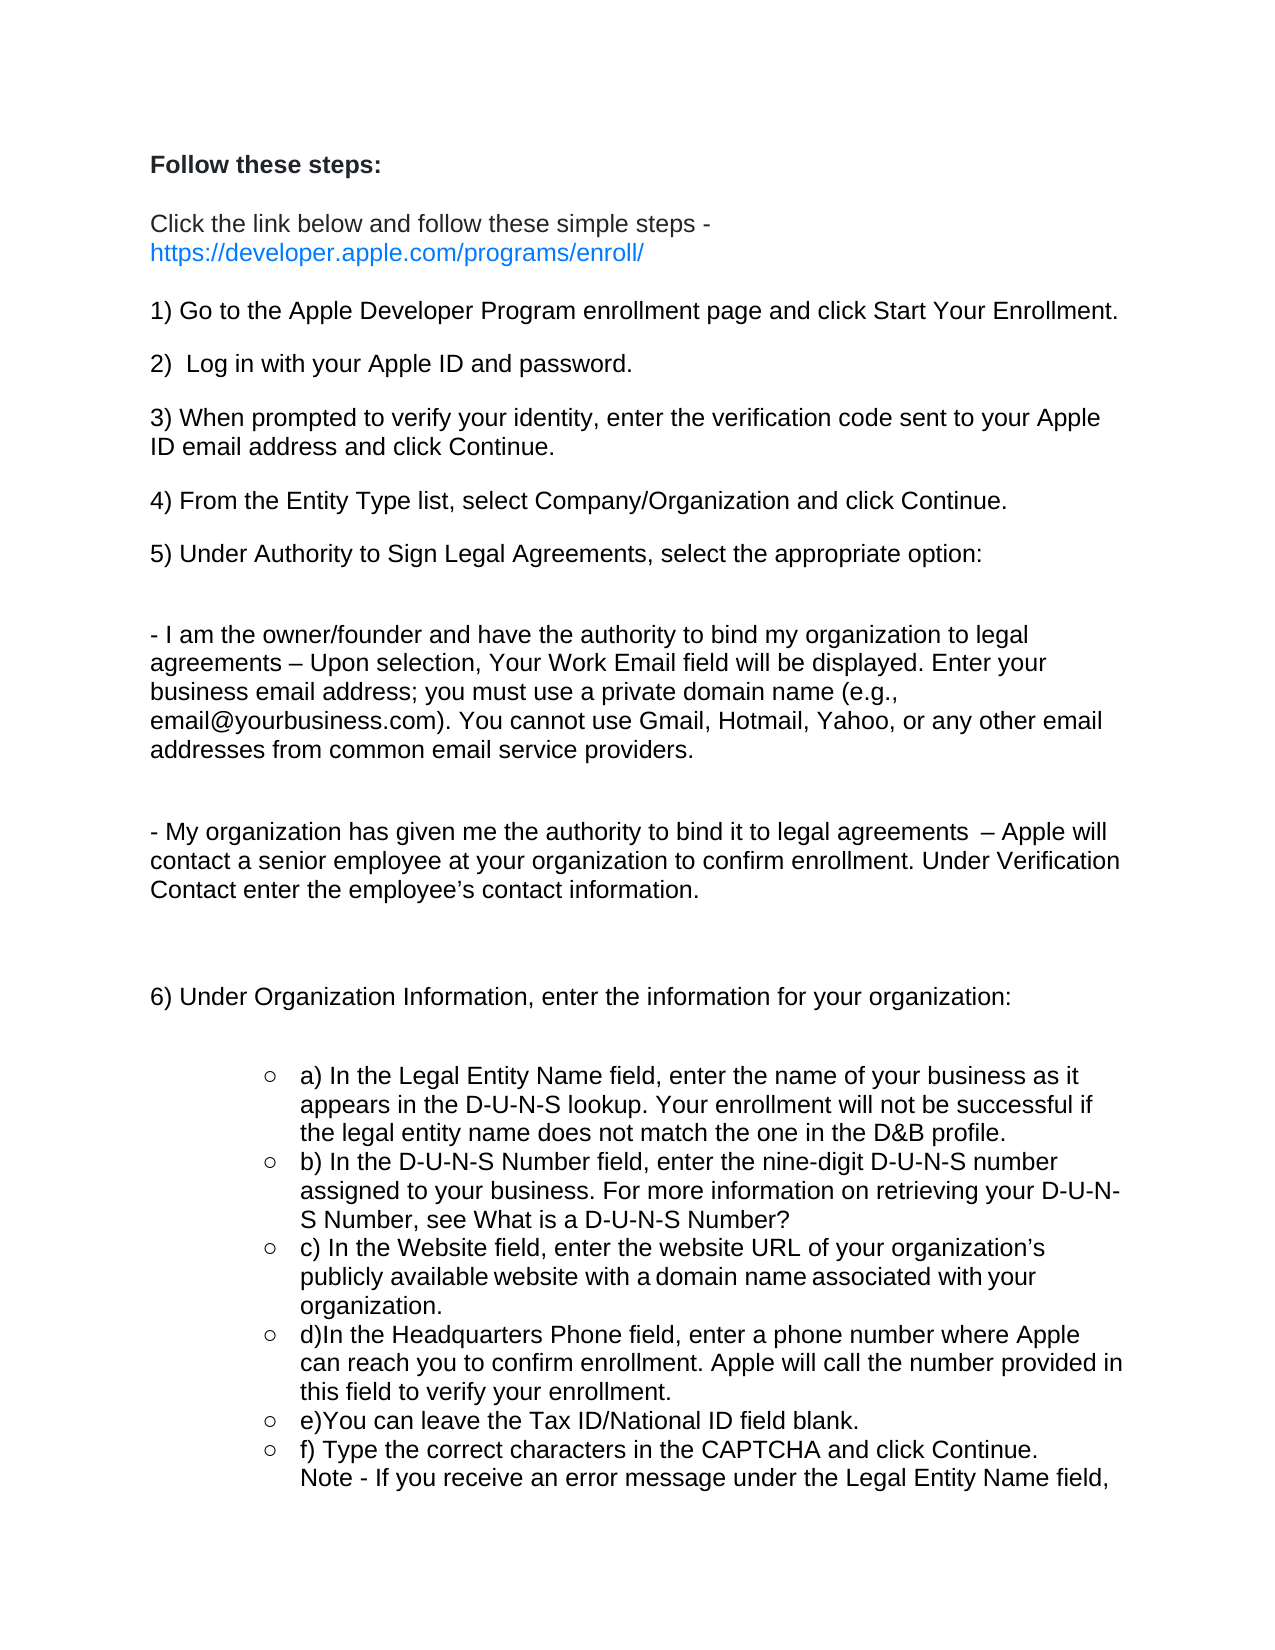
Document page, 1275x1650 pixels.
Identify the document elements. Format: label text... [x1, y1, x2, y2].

text - I am the owner/founder and have the authority to bind my organization to legal agreements – Upon selection, Your Work Email field will be displayed. Enter your business email address; you must use a private domain name (e.g., email@yourbusiness.com). You cannot use Gmail, Hotmail, Yahoo, or any other email addresses from common email service providers. [150, 619, 1125, 763]
text 6) Under Organization Information, enter the information for your organization: [150, 982, 1125, 1011]
text 4) From the Entity Type list, select Company/Organization and click Continue. [150, 486, 1125, 514]
list a) In the Legal Entity Name field, enter the name of your business as it appears in the D-U-N-S lookup. Your enrollment will not be successful if the legal entity name does not match the one in the D&B profile. [262, 1061, 1125, 1147]
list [262, 1434, 1125, 1492]
subtitle Follow these steps: [150, 150, 1125, 179]
list b) In the D-U-N-S Number field, enter the nine-digit D-U-N-S number assigned to your business. For more information on retrieving your D-U-N-S Number, see What is a D-U-N-S Number? [262, 1147, 1125, 1233]
list c) In the Website field, enter the website URL of your organization’s publicly available website with a domain name associated with your organization. [262, 1233, 1125, 1319]
list d)In the Headquarters Phone field, enter a phone number where Apple can reach you to confirm enrollment. Apple will call the number provided in this field to verify your enrollment. [262, 1319, 1125, 1406]
text 5) Under Authority to Sign Legal Agreements, select the appropriate option: [150, 539, 1125, 594]
text Click the link below and follow these simple steps - https://developer.apple.com/programs/enroll/ 1) Go to the Apple Developer Program enrollment page and click Start Your Enrollment. [150, 209, 1125, 324]
text - My organization has given me the authority to bind it to legal agreements – Apple will contact a senior employee at your organization to confirm enrollment. Under Verification Contact enter the employee’s contact information. [150, 788, 1125, 903]
list e)You can leave the Tax ID/National ID field blank. [262, 1406, 1125, 1434]
text 3) When prompted to verify your identity, enter the verification code sent to your Apple ID email address and click Continue. [150, 403, 1125, 461]
text 2) Log in with your Apple ID and password. [150, 349, 1125, 378]
